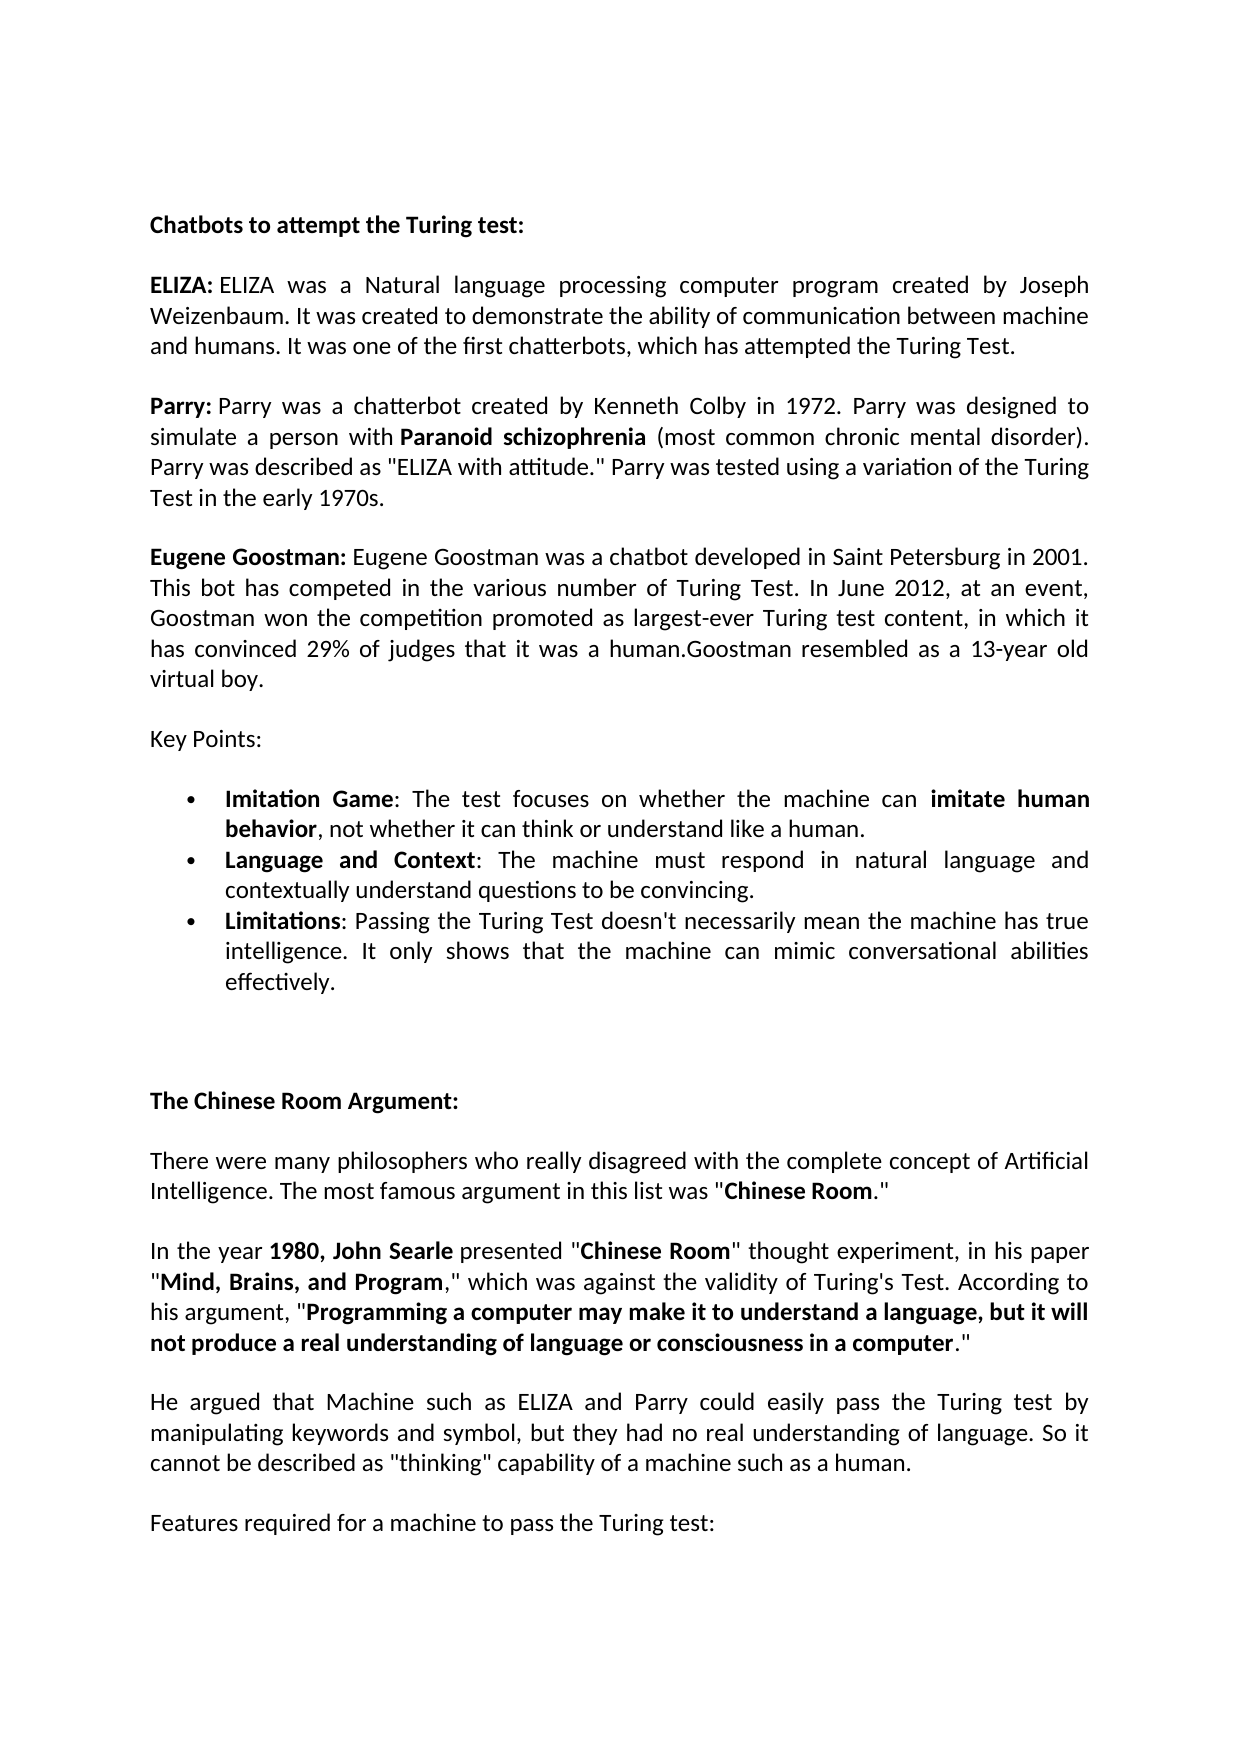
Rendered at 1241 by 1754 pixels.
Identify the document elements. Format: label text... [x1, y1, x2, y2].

text He argued that Machine such as ELIZA and Parry could easily pass the Turing test by manipulating keywords and symbol, but they had no real understanding of language. So it cannot be described as "thinking" capability of a machine such as a human. [150, 1386, 1090, 1478]
text ELIZA: ELIZA was a Natural language processing computer program created by Joseph Weizenbaum. It was created to demonstrate the ability of communication between machine and humans. It was one of the first chatterbots, which has attempted the Turing Test. [150, 269, 1090, 361]
text In the year 1980, John Searle presented "Chinese Room" thought experiment, in his paper "Mind, Brains, and Program," which was against the validity of Turing's Test. According to his argument, "Programming a computer may make it to understand a language, but it will not produce a real understanding of language or consciousness in a computer." [150, 1235, 1090, 1357]
text The Chinese Room Argument: [150, 1085, 1090, 1116]
text There were many philosophers who really disagreed with the complete concept of Artificial Intelligence. The most famous argument in this list was "Chinese Room." [150, 1145, 1090, 1206]
list Imitation Game: The test focuses on whether the machine can imitate human behavior, not whether it can think or understand like a human. [187, 783, 1090, 844]
list Limitations: Passing the Turing Test doesn't necessarily mean the machine has true intelligence. It only shows that the machine can mimic conversational abilities effectively. [187, 905, 1090, 996]
text Features required for a machine to pass the Turing test: [150, 1507, 1090, 1538]
text Eugene Goostman: Eugene Goostman was a chatbot developed in Saint Petersburg in 2001. This bot has competed in the various number of Turing Test. In June 2012, at an event, Goostman won the competition promoted as largest-ever Turing test content, in which it has convinced 29% of judges that it was a human.Goostman resembled as a 13-year old virtual boy. [150, 541, 1090, 694]
text Parry: Parry was a chatterbot created by Kenneth Colby in 1972. Parry was designed to simulate a person with Paranoid schizophrenia (most common chronic mental disorder). Parry was described as "ELIZA with attitude." Parry was tested using a variation of the Turing Test in the early 1970s. [150, 390, 1090, 512]
text Chatbots to attempt the Turing test: [150, 210, 1090, 240]
list Language and Context: The machine must respond in natural language and contextually understand questions to be convincing. [187, 844, 1090, 905]
subtitle Key Points: [150, 723, 1090, 754]
